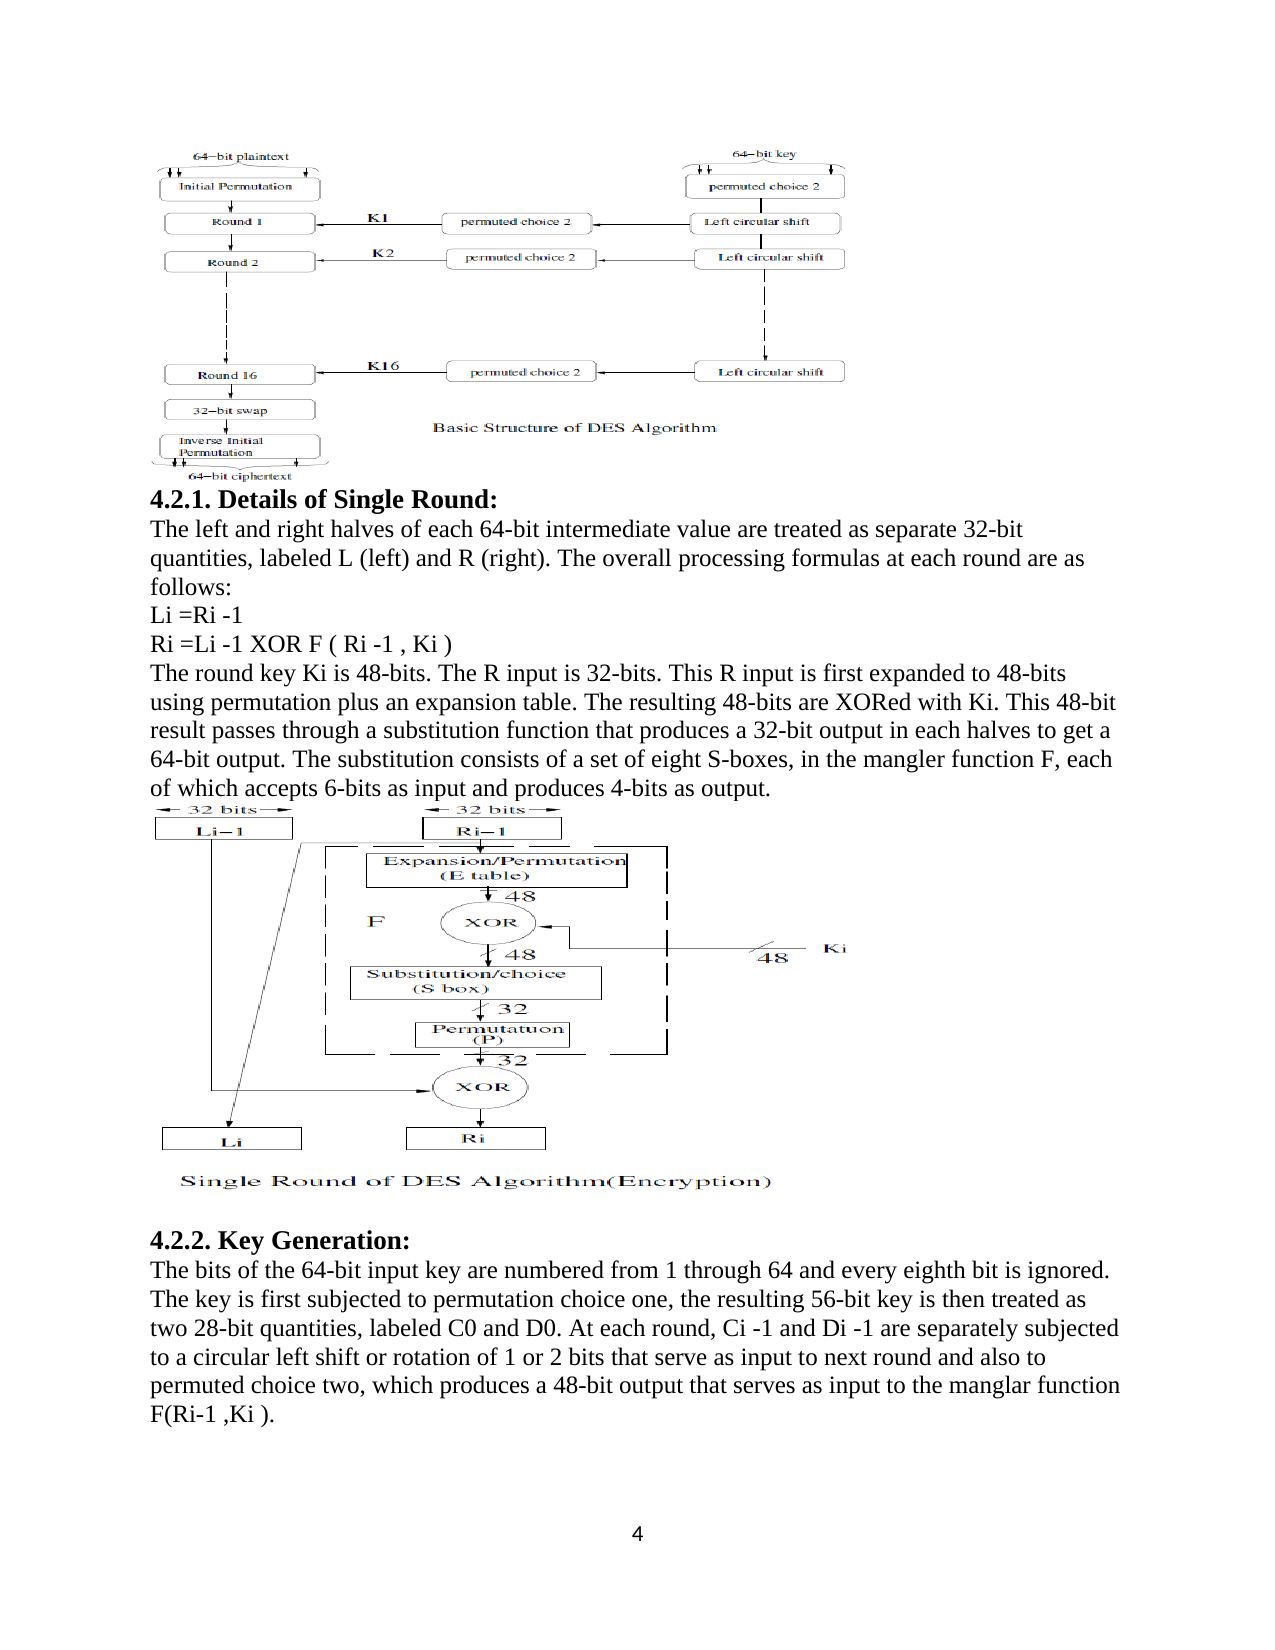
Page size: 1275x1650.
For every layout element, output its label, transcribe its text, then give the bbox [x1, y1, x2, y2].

text 4.2.2. Key Generation: [150, 1191, 1125, 1255]
picture [150, 149, 847, 483]
text The left and right halves of each 64-bit intermediate value are treated as separate 32-bit quantities, labeled L (left) and R (right). The overall processing formulas at each round are as follows: [150, 514, 1125, 600]
text The bits of the 64-bit input key are numbered from 1 through 64 and every eighth bit is ignored. The key is first subjected to permutation choice one, the resulting 56-bit key is then treated as two 28-bit quantities, labeled C0 and D0. At each round, Ci -1 and Di -1 are separately subjected to a circular left shift or rotation of 1 or 2 bits that serve as input to next round and also to permuted choice two, which produces a 48-bit output that serves as input to the manglar function F(Ri-1 ,Ki ). [150, 1255, 1125, 1428]
picture [150, 801, 852, 1191]
text Li =Ri -1 Ri =Li -1 XOR F ( Ri -1 , Ki ) The round key Ki is 48-bits. The R input is 32-bits. This R input is first expanded to 48-bits using permutation plus an expansion table. The resulting 48-bits are XORed with Ki. This 48-bit result passes through a substitution function that produces a 32-bit output in each halves to get a 64-bit output. The substitution consists of a set of eight S-boxes, in the mangler function F, each of which accepts 6-bits as input and produces 4-bits as output. [150, 600, 1125, 802]
text 4.2.1. Details of Single Round: [150, 483, 1125, 514]
